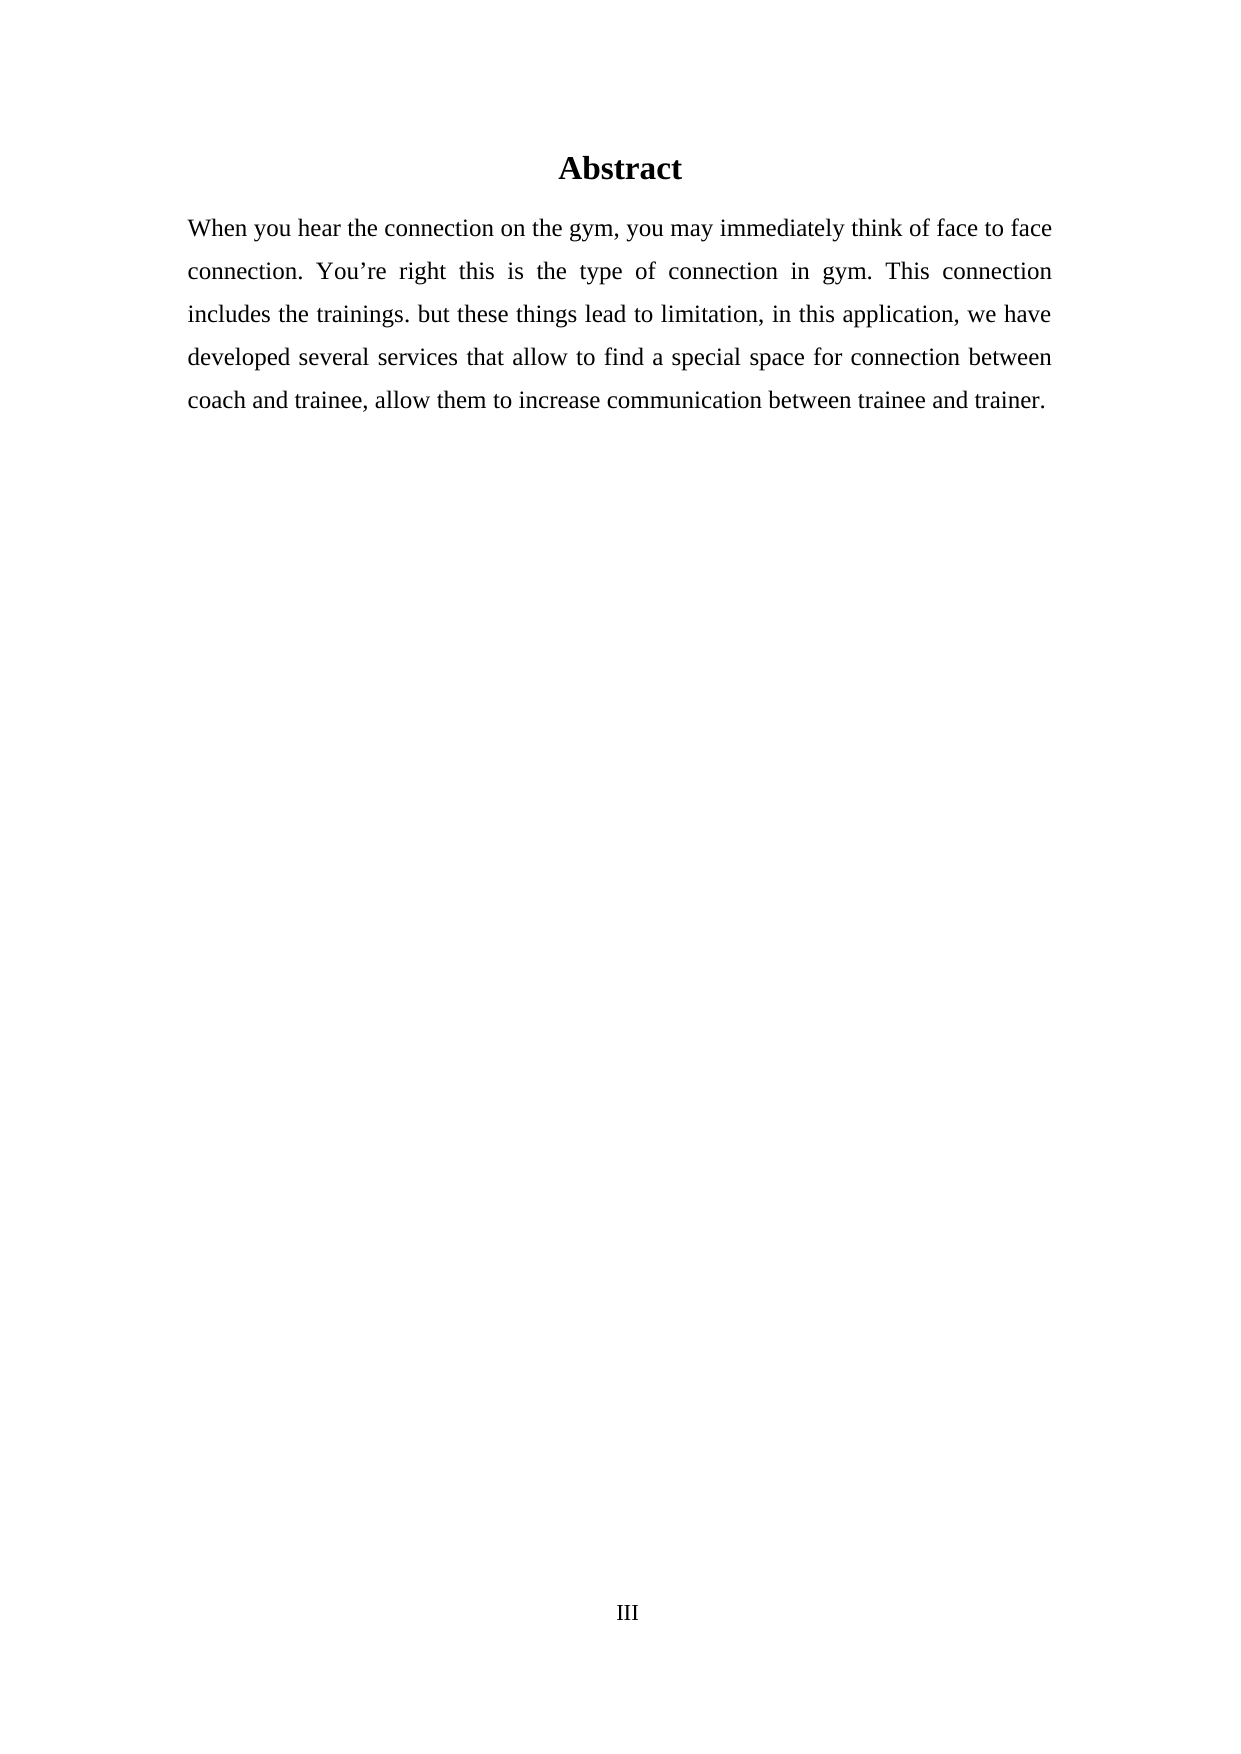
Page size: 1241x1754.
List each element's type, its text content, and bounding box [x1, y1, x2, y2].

text When you hear the connection on the gym, you may immediately think of face to face connection. You’re right this is the type of connection in gym. This connection includes the trainings. but these things lead to limitation, in this application, we have developed several services that allow to find a special space for connection between coach and trainee, allow them to increase communication between trainee and trainer. [187, 213, 1053, 414]
subtitle Abstract [278, 148, 962, 187]
